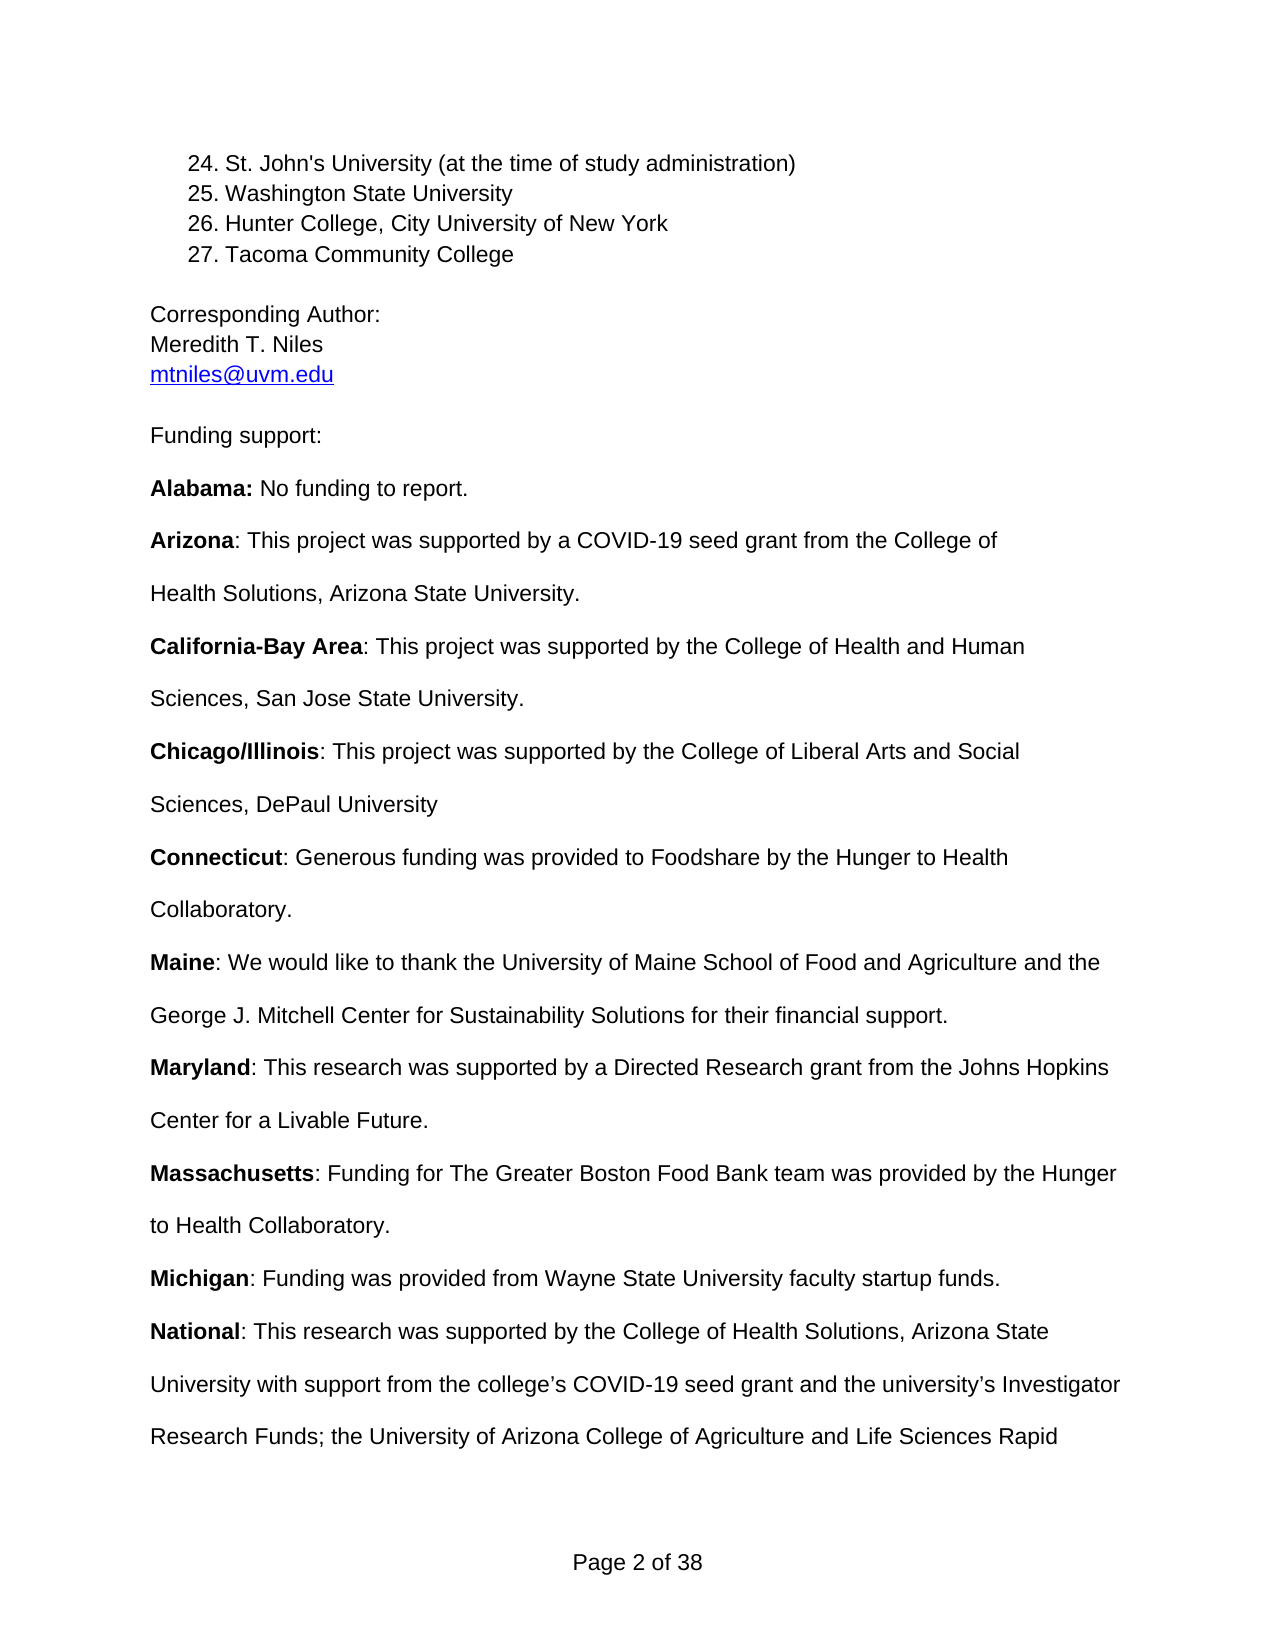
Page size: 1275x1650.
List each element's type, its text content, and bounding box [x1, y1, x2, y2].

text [150, 1318, 1125, 1450]
list Tacoma Community College [187, 241, 1125, 267]
text Massachusetts: Funding for The Greater Boston Food Bank team was provided by the Hunger to Health Collaboratory. [150, 1160, 1125, 1239]
text Health Solutions, Arizona State University. [150, 580, 1125, 606]
text Connecticut: Generous funding was provided to Foodshare by the Hunger to Health Collaboratory. [150, 843, 1125, 923]
list Hunter College, City University of New York [187, 210, 1125, 237]
text California-Bay Area: This project was supported by the College of Health and Human Sciences, San Jose State University. [150, 633, 1125, 712]
text Maryland: This research was supported by a Directed Research grant from the Johns Hopkins Center for a Livable Future. [150, 1054, 1125, 1133]
text Funding support: [150, 422, 1125, 448]
text Michigan: Funding was provided from Wayne State University faculty startup funds. [150, 1265, 1125, 1292]
text Meredith T. Niles [150, 331, 1125, 358]
text Alabama: No funding to report. [150, 474, 1125, 501]
text Chicago/Illinois: This project was supported by the College of Liberal Arts and Social Sciences, DePaul University [150, 738, 1125, 817]
text Arizona: This project was supported by a COVID-19 seed grant from the College of [150, 527, 1125, 554]
list St. John's University (at the time of study administration) [187, 150, 1125, 176]
text mtniles@uvm.edu [150, 361, 1125, 388]
text Maine: We would like to thank the University of Maine School of Food and Agriculture and the George J. Mitchell Center for Sustainability Solutions for their financial support. [150, 949, 1125, 1028]
text Corresponding Author: [150, 301, 1125, 327]
list Washington State University [187, 180, 1125, 207]
